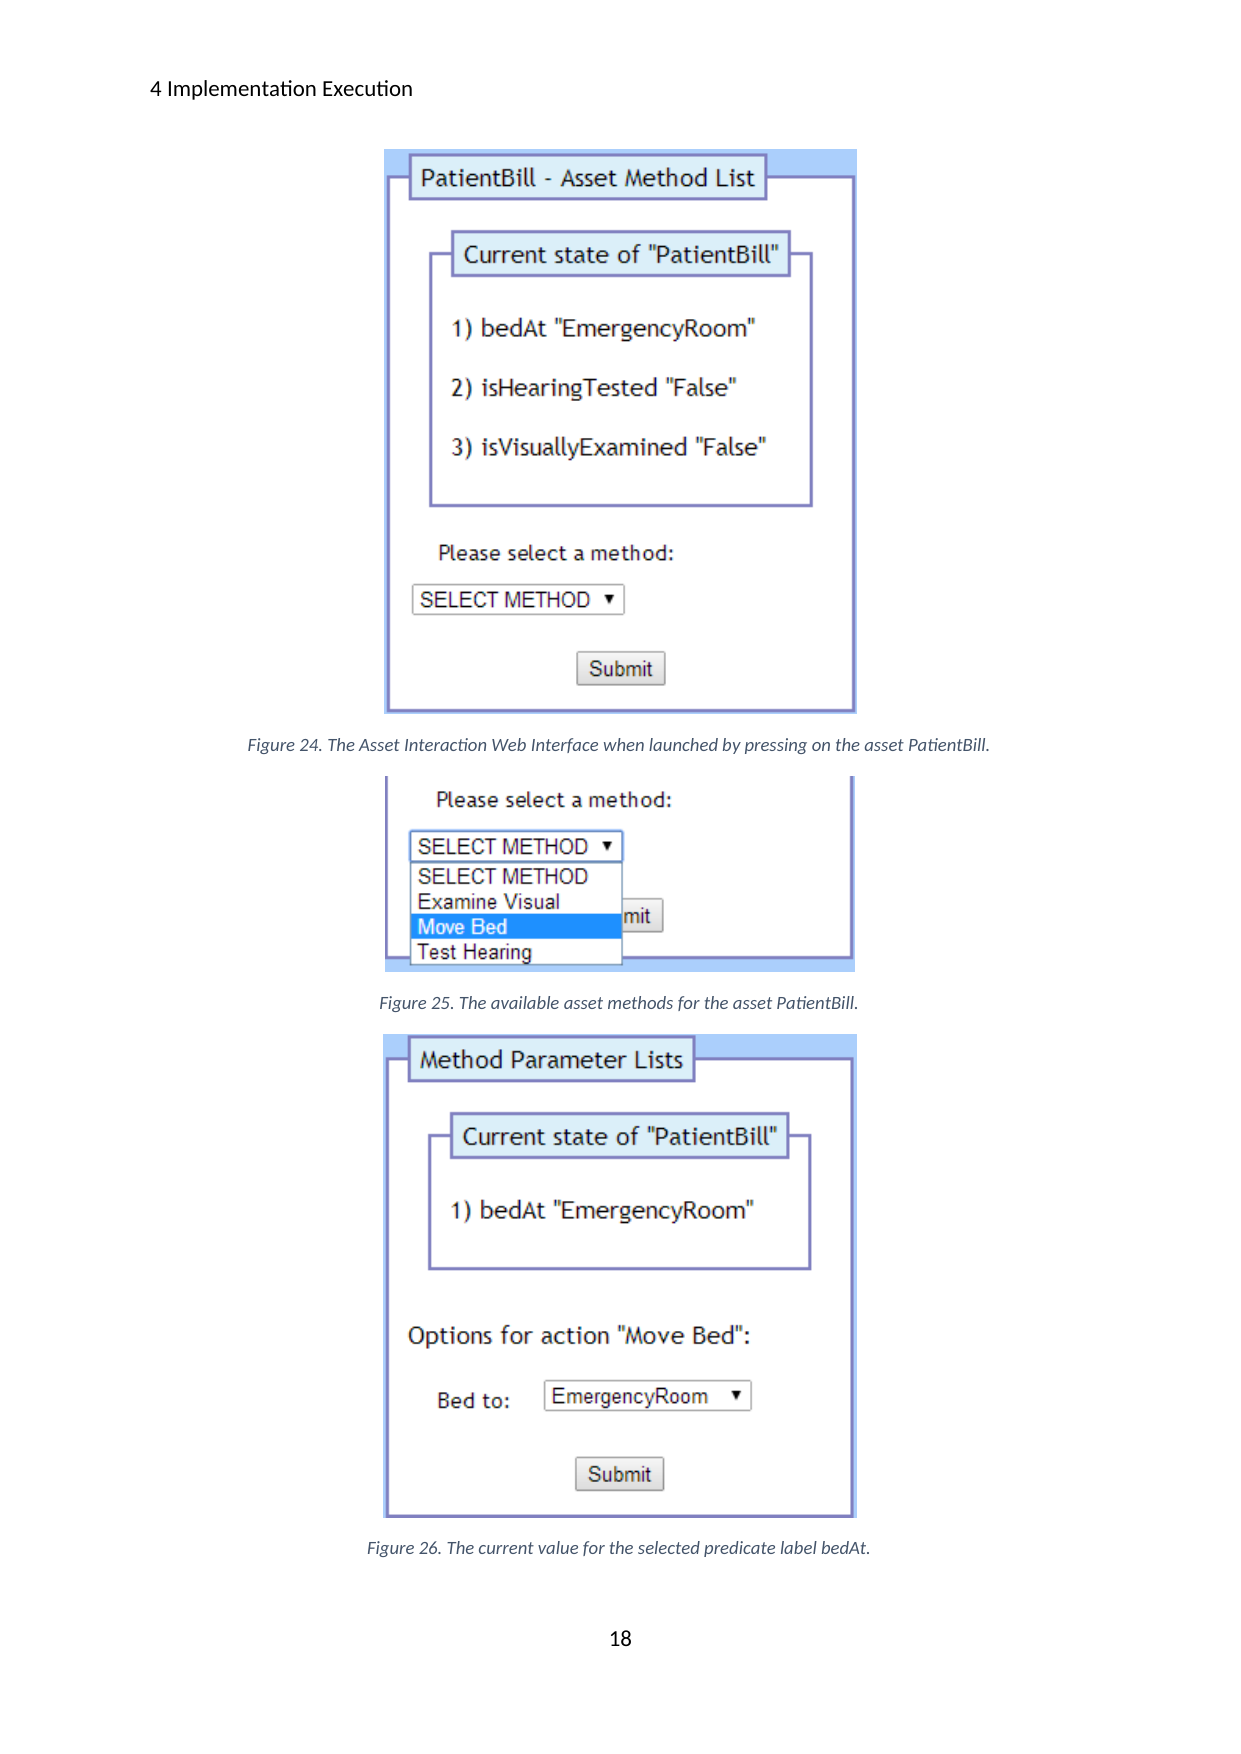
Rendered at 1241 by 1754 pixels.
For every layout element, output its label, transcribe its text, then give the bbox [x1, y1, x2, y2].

picture [384, 149, 857, 714]
picture [385, 776, 855, 972]
picture [383, 1034, 857, 1518]
